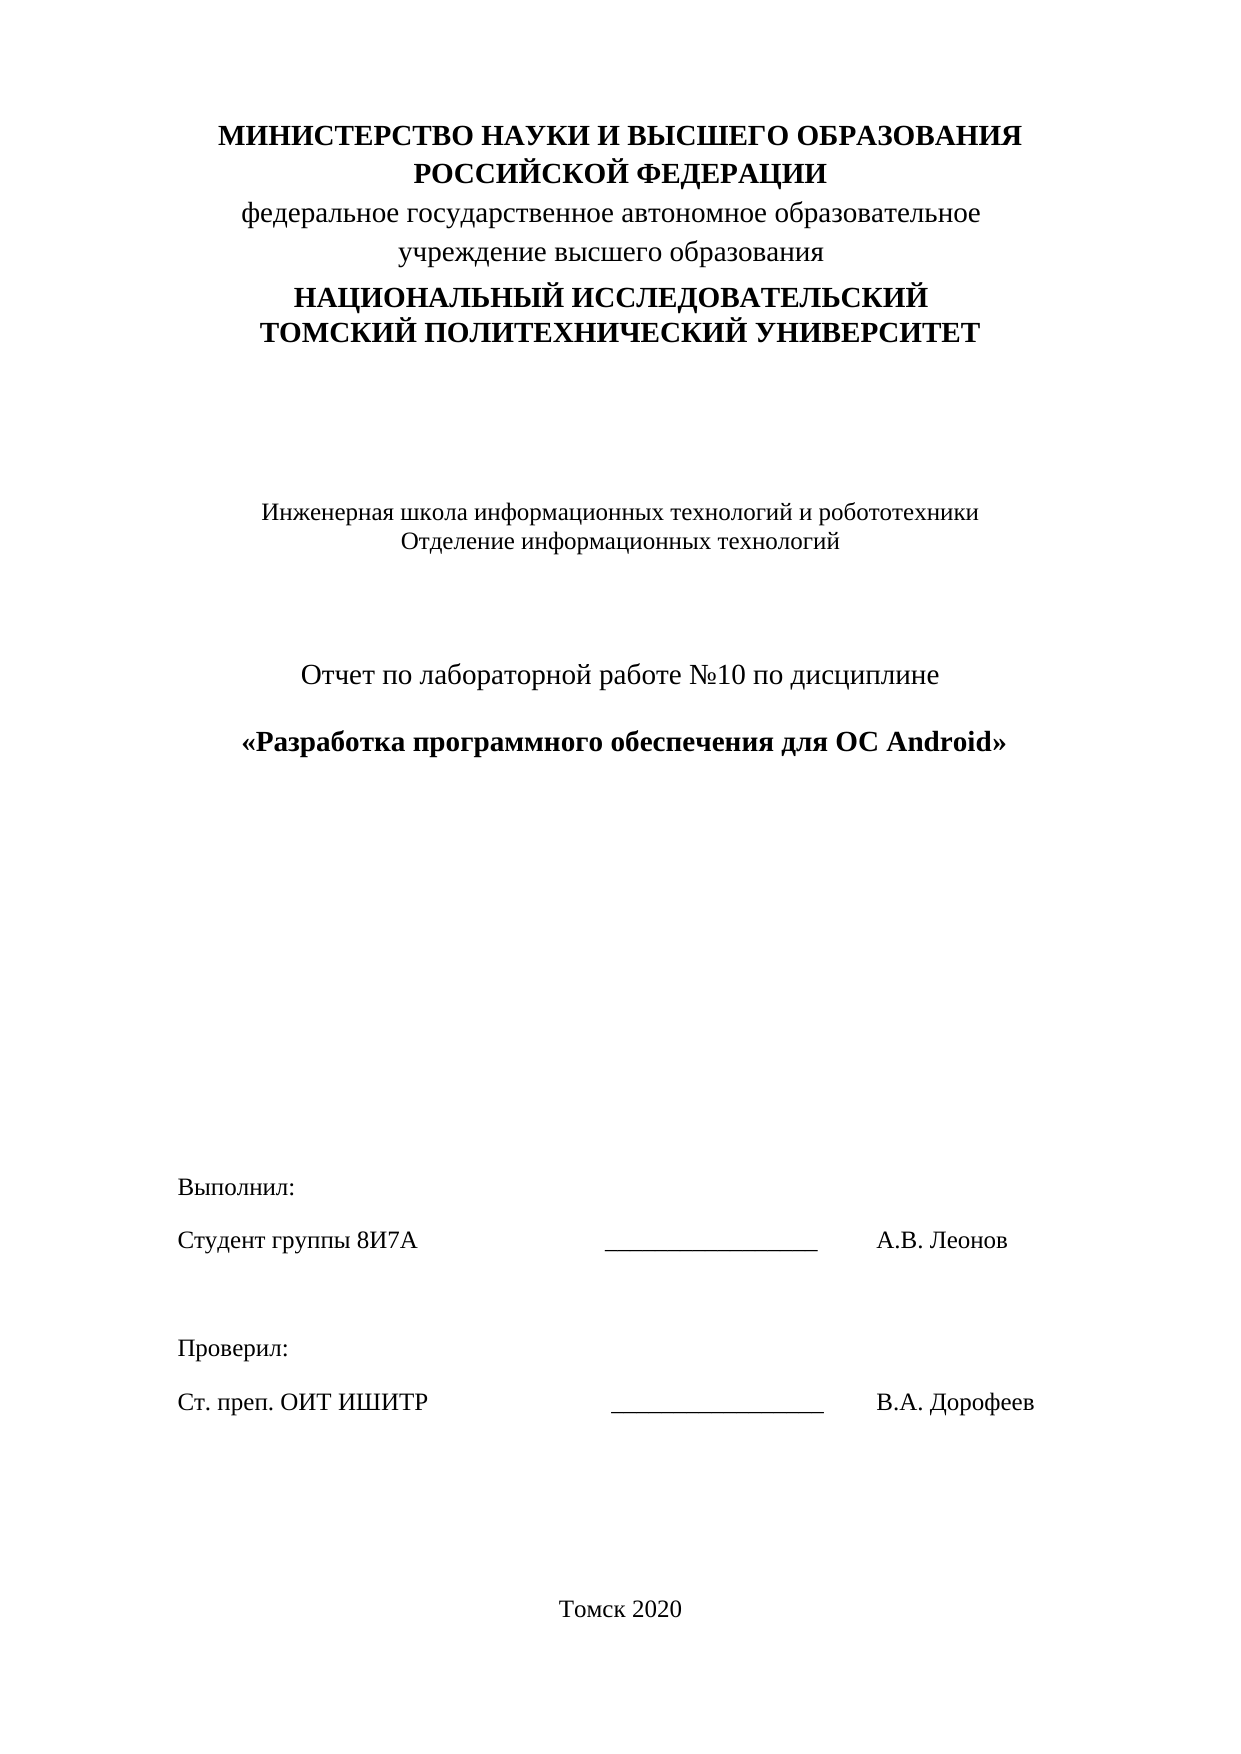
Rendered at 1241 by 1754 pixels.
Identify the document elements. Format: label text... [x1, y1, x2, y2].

text ТОМСКИЙ ПОЛИТЕХНИЧЕСКИЙ УНИВЕРСИТЕТ [89, 315, 1152, 349]
text Отчет по лабораторной работе №10 по дисциплине [89, 657, 1152, 691]
text Выполнил: [89, 1172, 1152, 1200]
text МИНИСТЕРСТВО НАУКИ И ВЫСШЕГО ОБРАЗОВАНИЯ РОССИЙСКОЙ ФЕДЕРАЦИИ [89, 118, 1152, 190]
text НАЦИОНАЛЬНЫЙ ИССЛЕДОВАТЕЛЬСКИЙ [70, 279, 1152, 315]
text Студент группы 8И7А _________________ А.В. Леонов [89, 1225, 1152, 1254]
text «Разработка программного обеспечения для ОС Android» [89, 724, 1152, 758]
text Инженерная школа информационных технологий и робототехники [89, 497, 1152, 526]
text федеральное государственное автономное образовательное [70, 195, 1152, 229]
text Отделение информационных технологий [89, 526, 1152, 555]
text Томск 2020 [89, 1594, 1152, 1623]
text Ст. преп. ОИТ ИШИТР _________________ В.А. Дорофеев [89, 1387, 1152, 1416]
text Проверил: [89, 1333, 1152, 1362]
text учреждение высшего образования [70, 234, 1152, 267]
